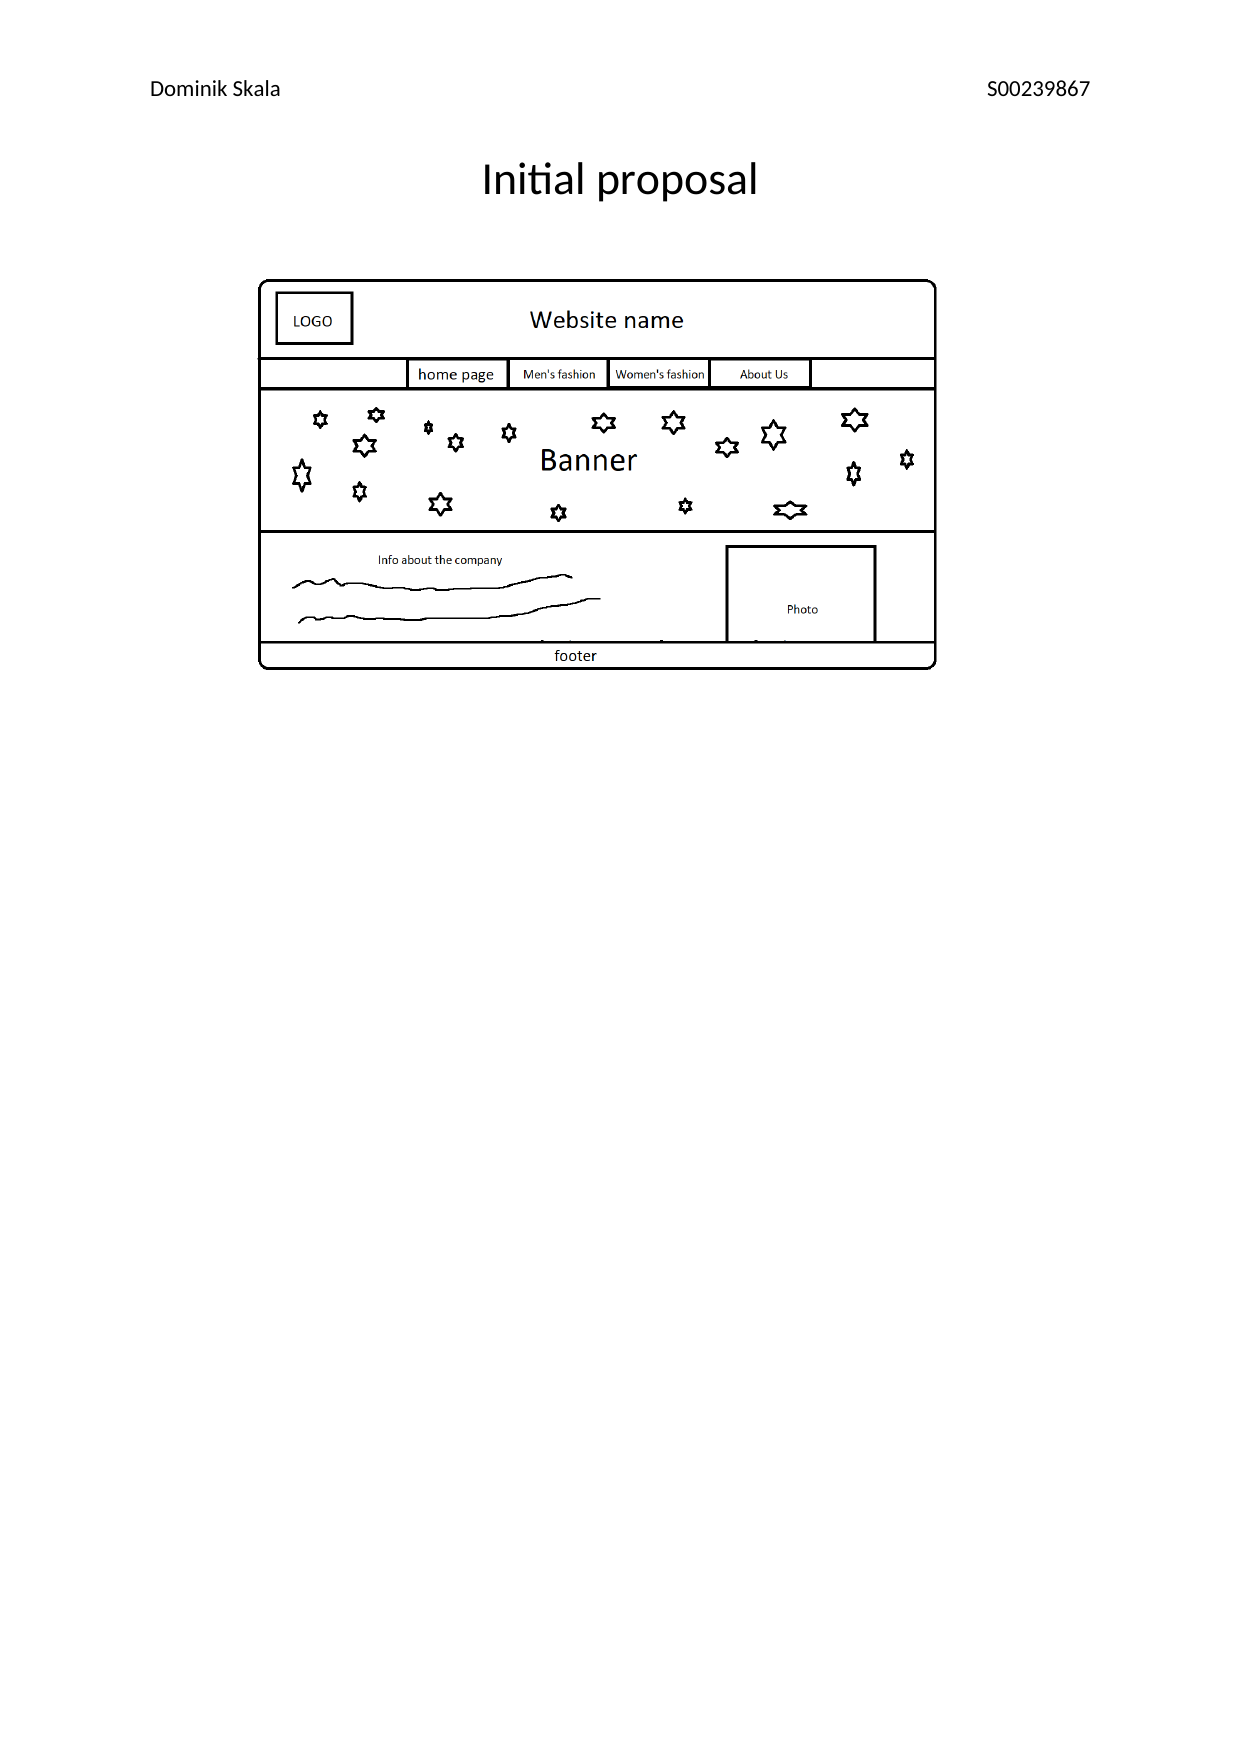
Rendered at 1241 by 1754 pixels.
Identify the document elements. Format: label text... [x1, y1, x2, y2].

picture [150, 227, 1091, 761]
text Initial proposal [150, 150, 1090, 206]
